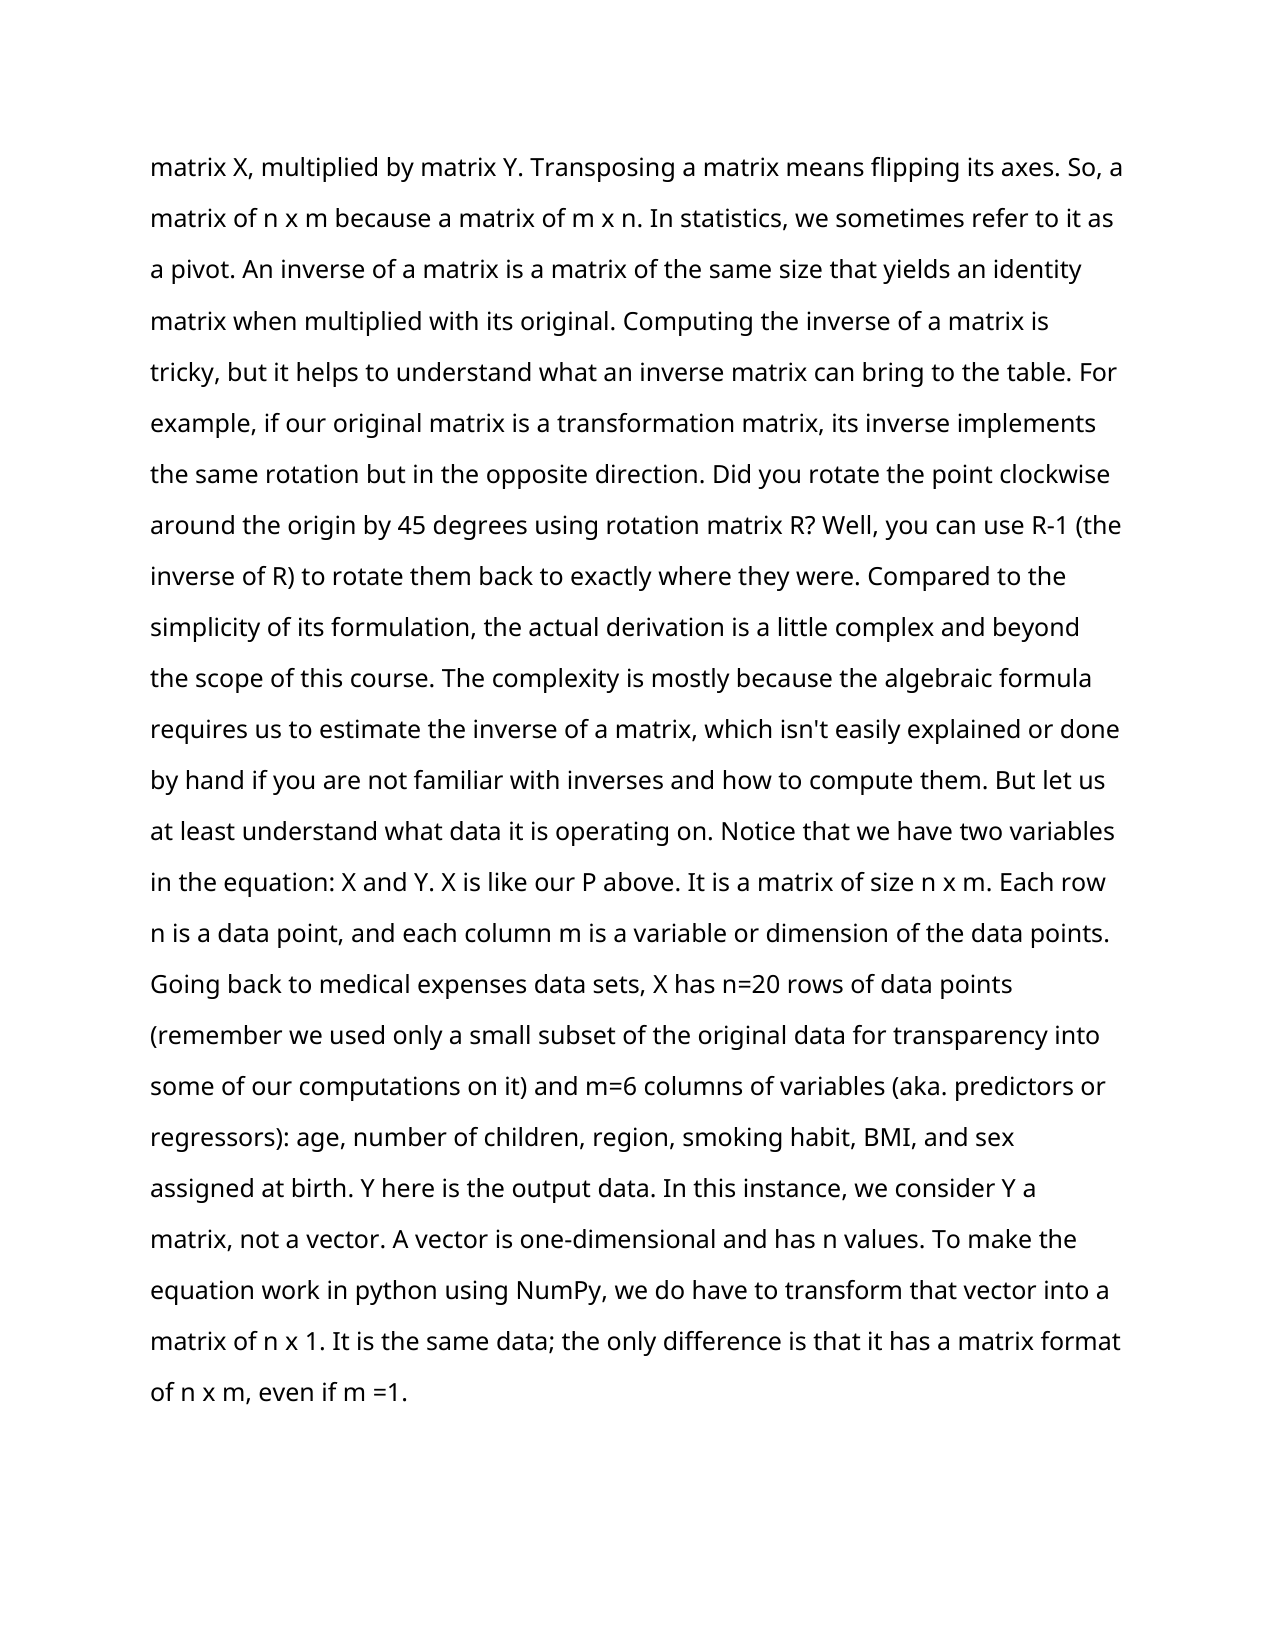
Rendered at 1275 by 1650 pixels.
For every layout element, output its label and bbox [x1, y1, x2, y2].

text [150, 150, 1125, 1409]
